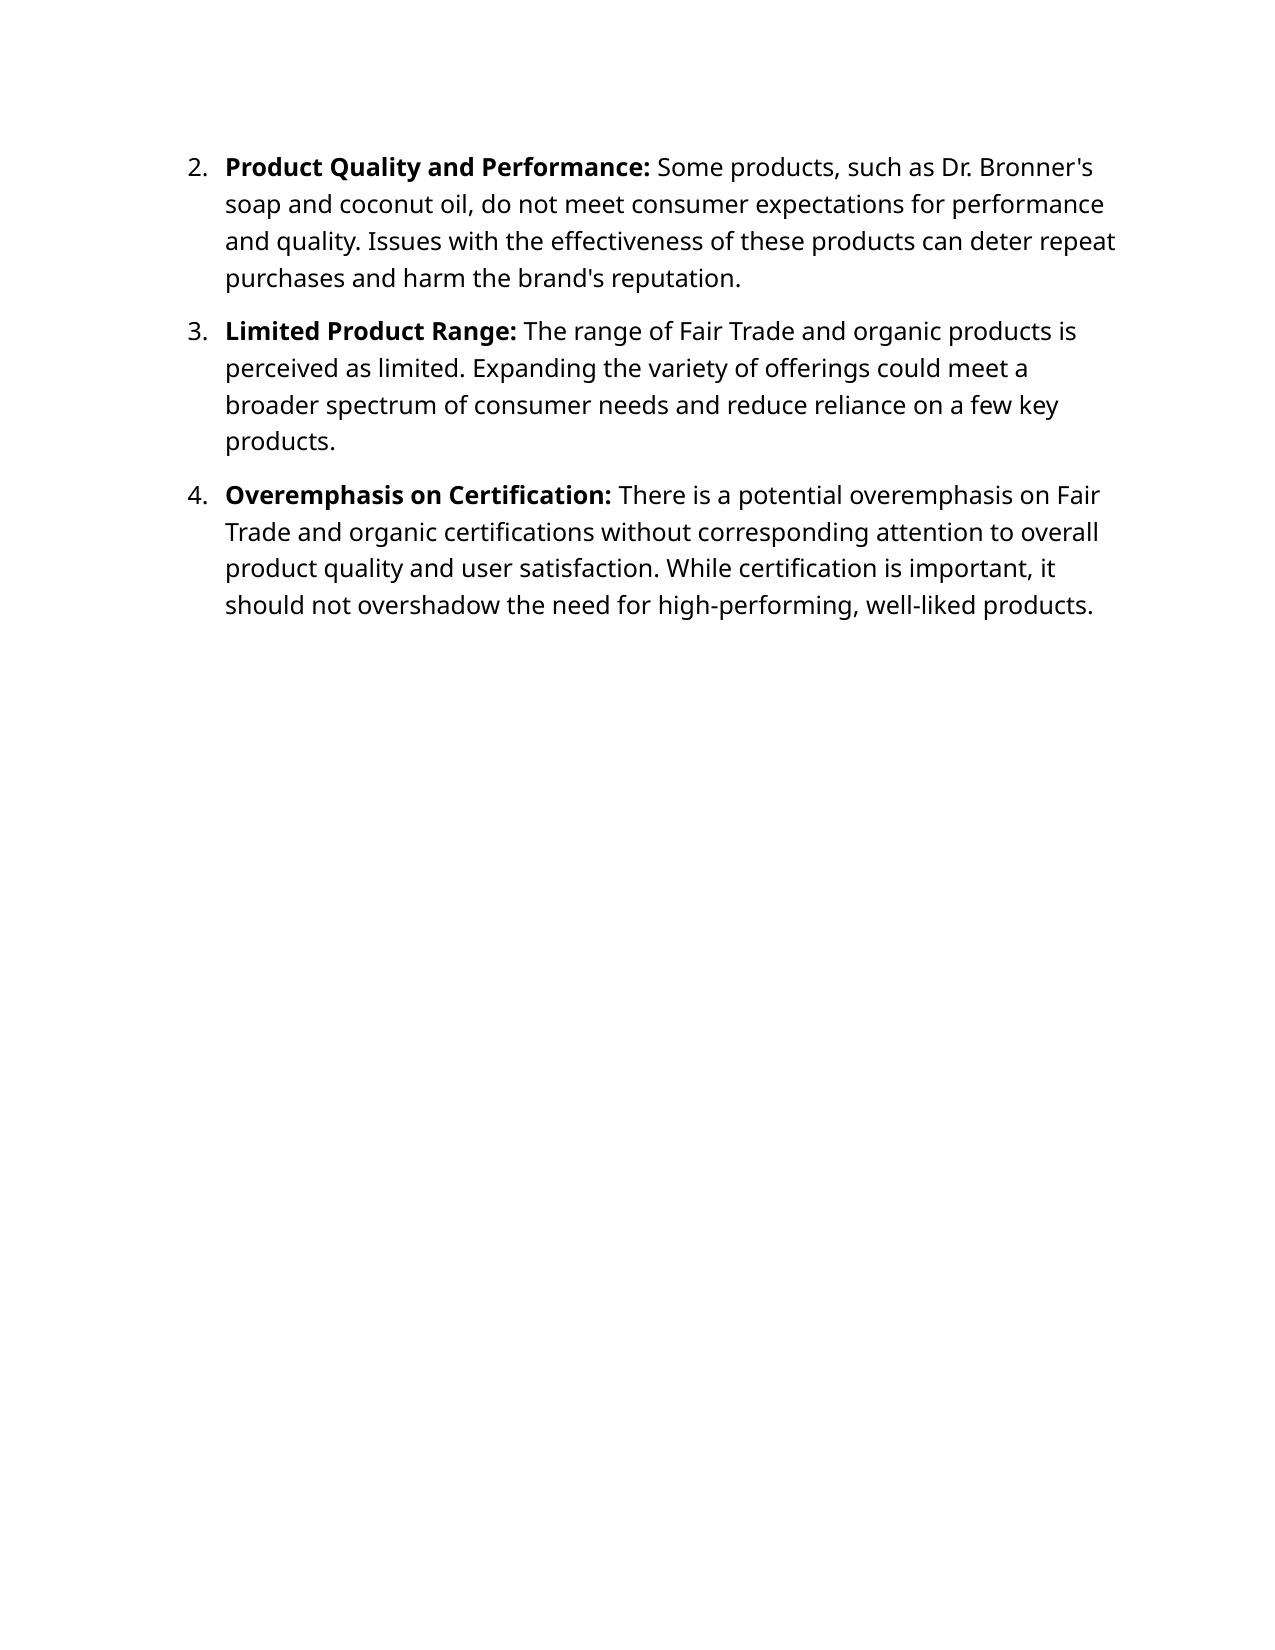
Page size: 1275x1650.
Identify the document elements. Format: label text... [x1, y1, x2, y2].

list Product Quality and Performance: Some products, such as Dr. Bronner's soap and coconut oil, do not meet consumer expectations for performance and quality. Issues with the effectiveness of these products can deter repeat purchases and harm the brand's reputation. [187, 150, 1125, 294]
list Overemphasis on Certification: There is a potential overemphasis on Fair Trade and organic certifications without corresponding attention to overall product quality and user satisfaction. While certification is important, it should not overshadow the need for high-performing, well-liked products. [187, 477, 1125, 622]
list Limited Product Range: The range of Fair Trade and organic products is perceived as limited. Expanding the variety of offerings could meet a broader spectrum of consumer needs and reduce reliance on a few key products. [187, 314, 1125, 458]
